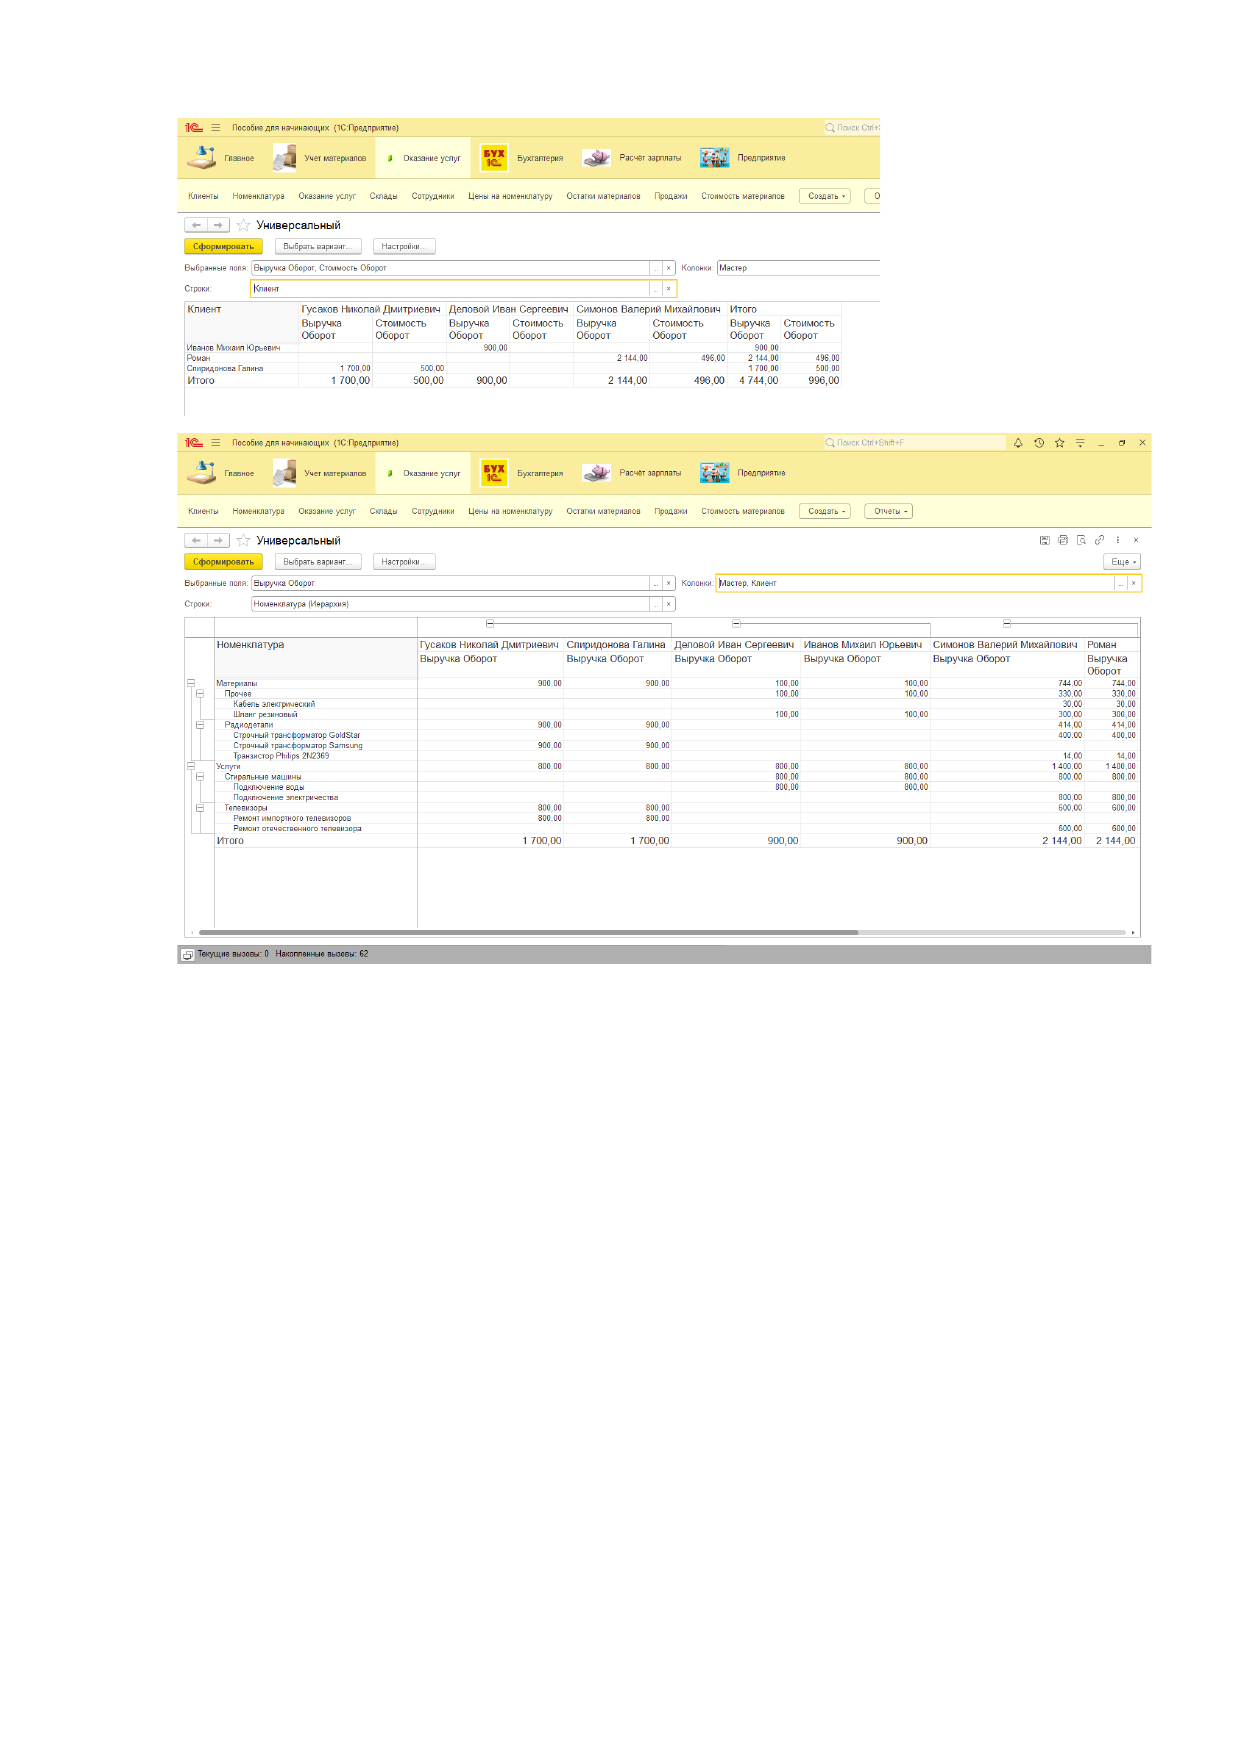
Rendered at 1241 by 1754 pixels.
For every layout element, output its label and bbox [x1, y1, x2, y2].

picture [177, 118, 881, 416]
picture [177, 433, 1152, 964]
